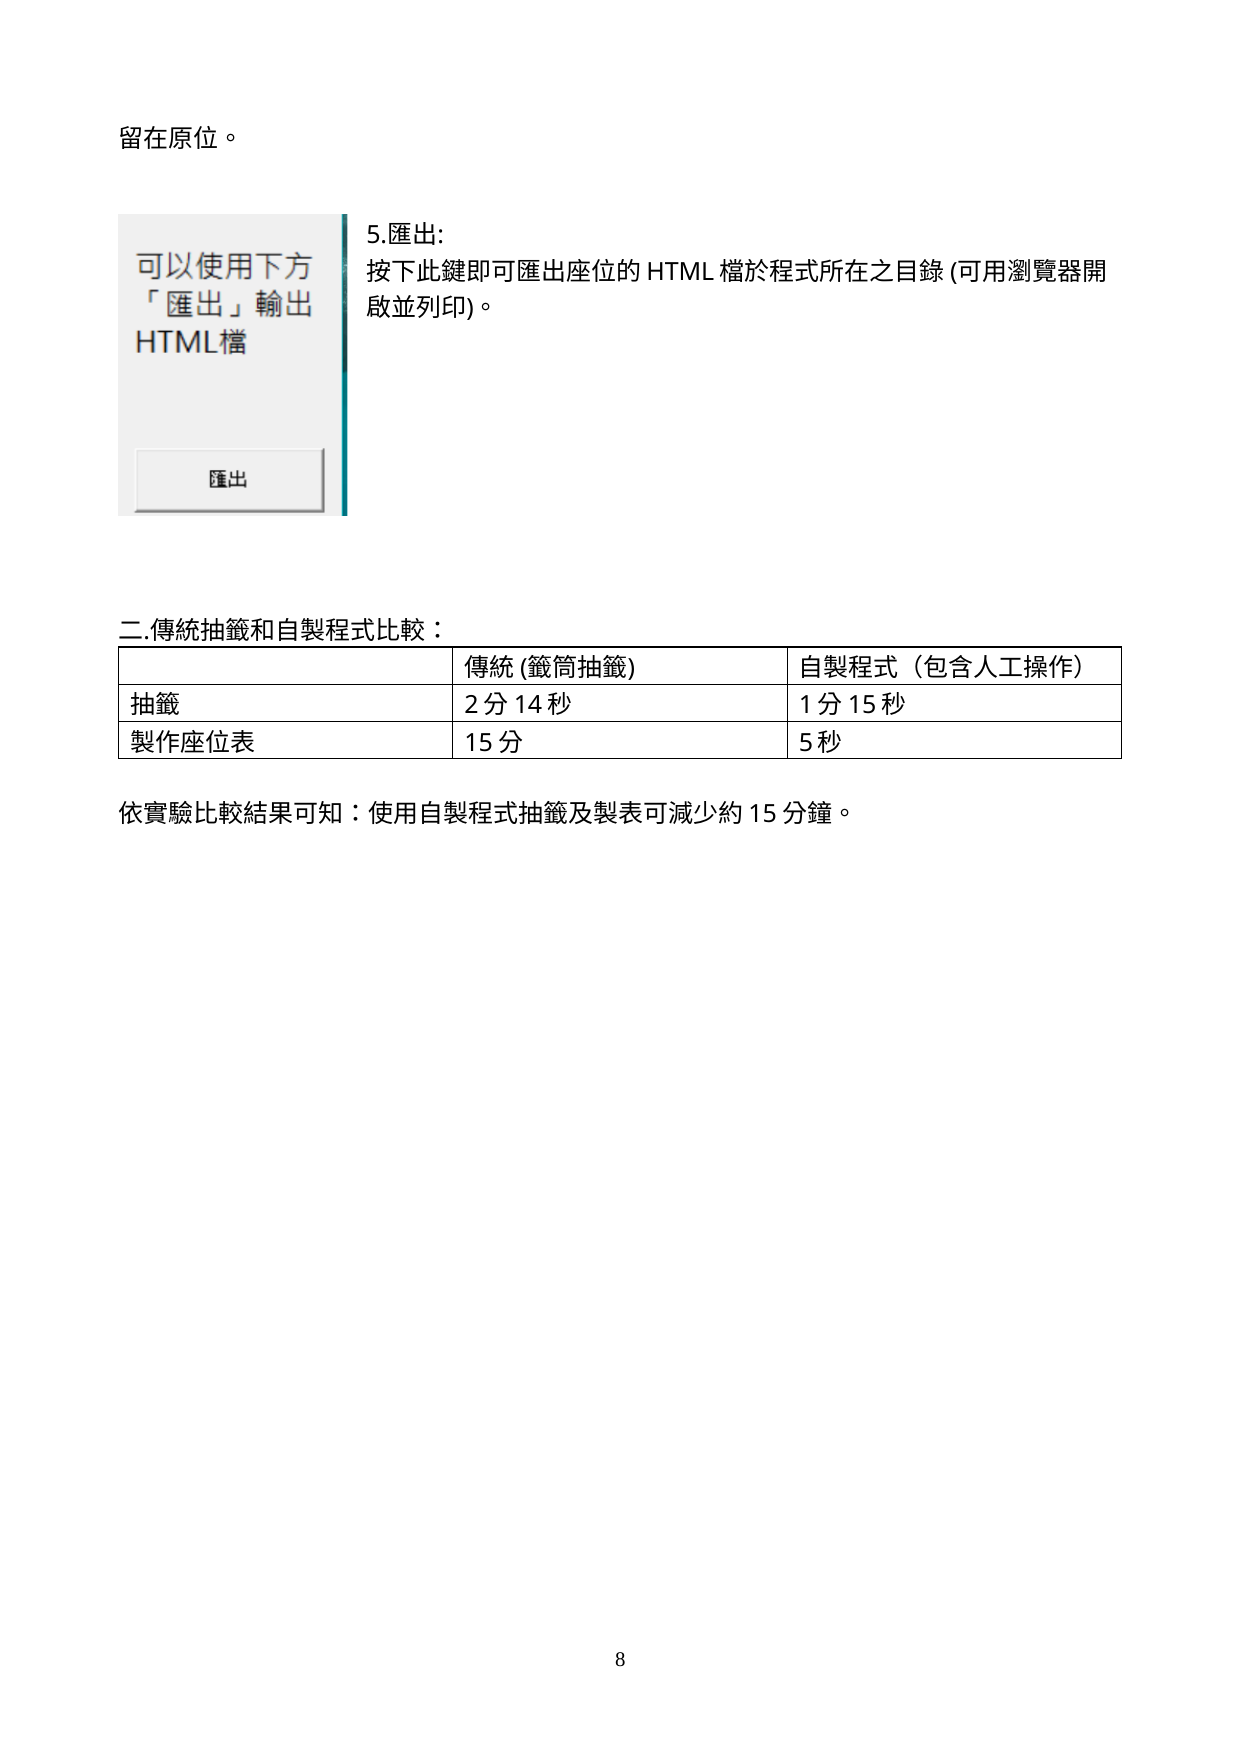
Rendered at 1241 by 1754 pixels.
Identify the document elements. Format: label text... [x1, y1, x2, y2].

table_header 自製程式（包含人工操作） [788, 648, 1121, 684]
text 點擊「排座位」鍵會將所有座位隨機打亂,但被鎖定的同學會留在留在原位。 [118, 118, 1122, 181]
table_cell 抽籤 [119, 685, 452, 721]
table_cell 製作座位表 [119, 722, 452, 758]
text 依實驗比較結果可知：使用自製程式抽籤及製表可減少約15分鐘。 [118, 793, 1122, 830]
table_cell 2分14秒 [453, 685, 787, 721]
text 按下此鍵即可匯出座位的HTML檔於程式所在之目錄 (可用瀏覽器開啟並列印)。 [348, 251, 1122, 323]
text 5.匯出: [348, 215, 1122, 251]
table_cell 15分 [453, 722, 787, 758]
table_header 傳統 (籤筒抽籤) [453, 648, 787, 684]
table_cell 5秒 [788, 722, 1121, 758]
text 二.傳統抽籤和自製程式比較： [118, 610, 1122, 646]
table_header [119, 648, 452, 684]
picture [118, 214, 348, 516]
table_cell 1分15秒 [788, 685, 1121, 721]
